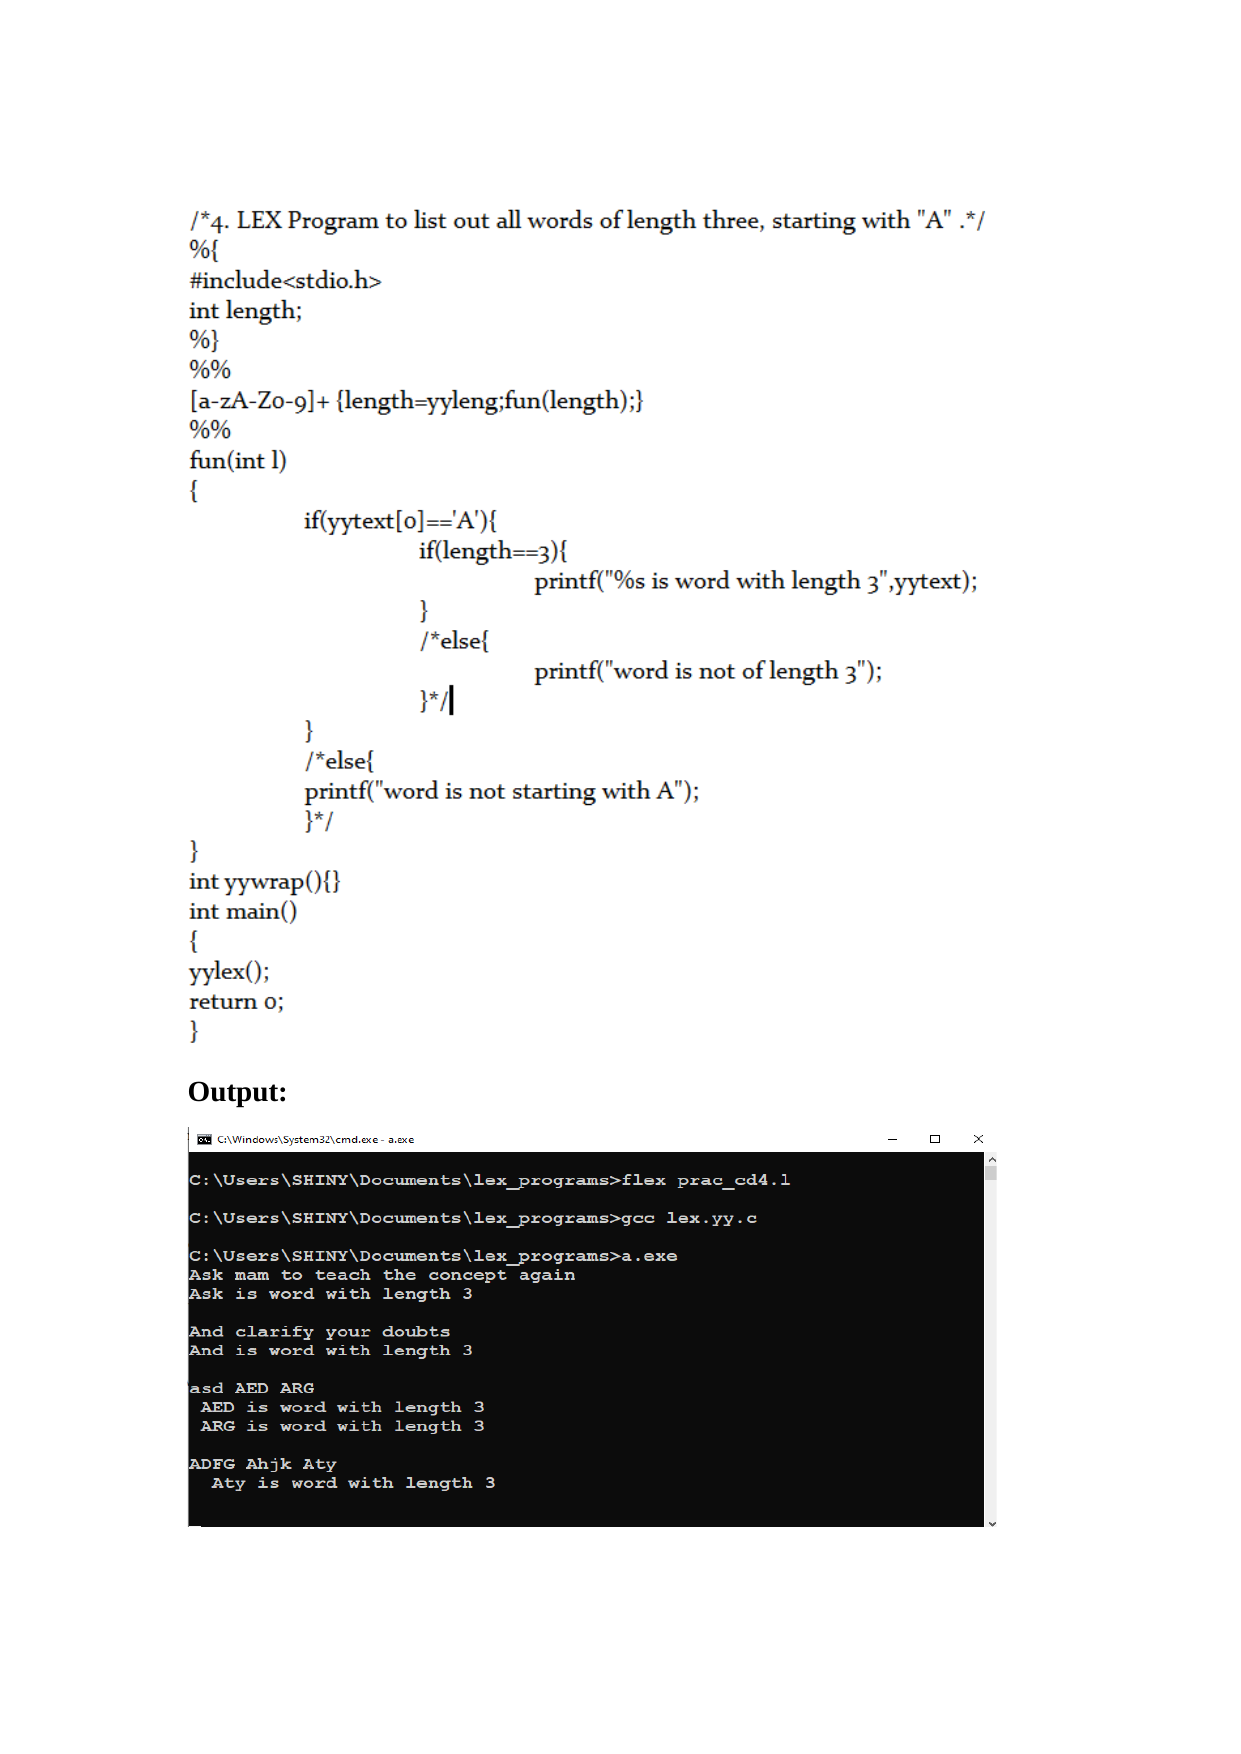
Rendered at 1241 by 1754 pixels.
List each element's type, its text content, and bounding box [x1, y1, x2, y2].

picture [187, 206, 989, 1056]
picture [187, 1127, 997, 1527]
text Output: [187, 1074, 1090, 1108]
